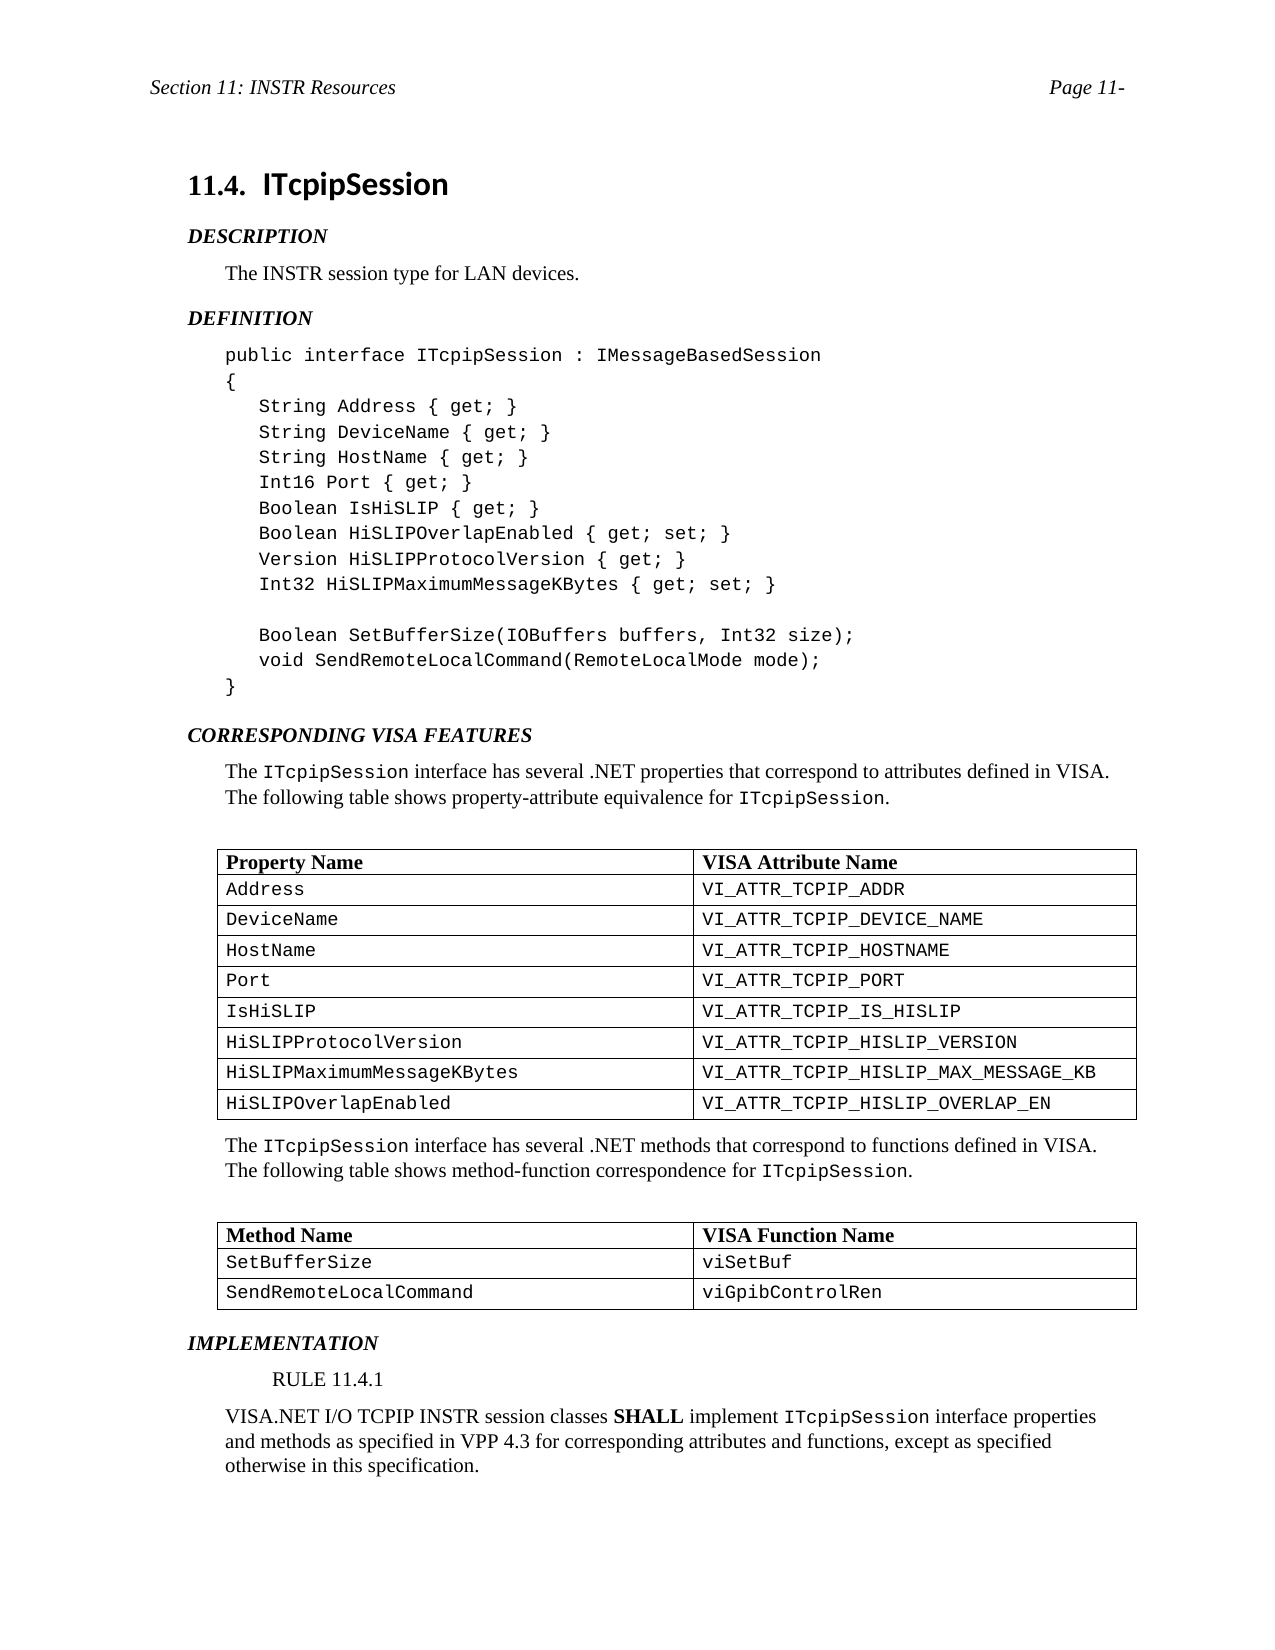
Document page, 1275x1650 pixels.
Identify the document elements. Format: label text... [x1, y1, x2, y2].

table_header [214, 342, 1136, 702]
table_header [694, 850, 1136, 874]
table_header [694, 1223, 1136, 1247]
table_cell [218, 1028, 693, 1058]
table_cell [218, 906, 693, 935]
text The INSTR session type for LAN devices. [225, 261, 1125, 285]
text VISA.NET I/O TCPIP INSTR session classes SHALL implement ITcpipSession interface properties and methods as specified in VPP 4.3 for corresponding attributes and functions, except as specified otherwise in this specification. [225, 1404, 1125, 1477]
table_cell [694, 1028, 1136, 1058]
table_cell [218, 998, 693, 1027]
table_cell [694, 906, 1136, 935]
text The ITcpipSession interface has several .NET properties that correspond to attributes defined in VISA. The following table shows property-attribute equivalence for ITcpipSession. [225, 759, 1125, 810]
subtitle ITcpipSession [187, 162, 1125, 203]
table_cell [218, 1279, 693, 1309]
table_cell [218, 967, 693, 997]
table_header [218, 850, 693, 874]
text The ITcpipSession interface has several .NET methods that correspond to functions defined in VISA. The following table shows method-function correspondence for ITcpipSession. [225, 1133, 1125, 1183]
subtitle Corresponding VISA Features [187, 723, 1125, 747]
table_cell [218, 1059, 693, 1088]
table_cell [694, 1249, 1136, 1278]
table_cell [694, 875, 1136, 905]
subtitle Description [187, 224, 1125, 248]
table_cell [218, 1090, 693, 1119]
subtitle Implementation [187, 1331, 1125, 1354]
subtitle Definition [187, 306, 1125, 329]
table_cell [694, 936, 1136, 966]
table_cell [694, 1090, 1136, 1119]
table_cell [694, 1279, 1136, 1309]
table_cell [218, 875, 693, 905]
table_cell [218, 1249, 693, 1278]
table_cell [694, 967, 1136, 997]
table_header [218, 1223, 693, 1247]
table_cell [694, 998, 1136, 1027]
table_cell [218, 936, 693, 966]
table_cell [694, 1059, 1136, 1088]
